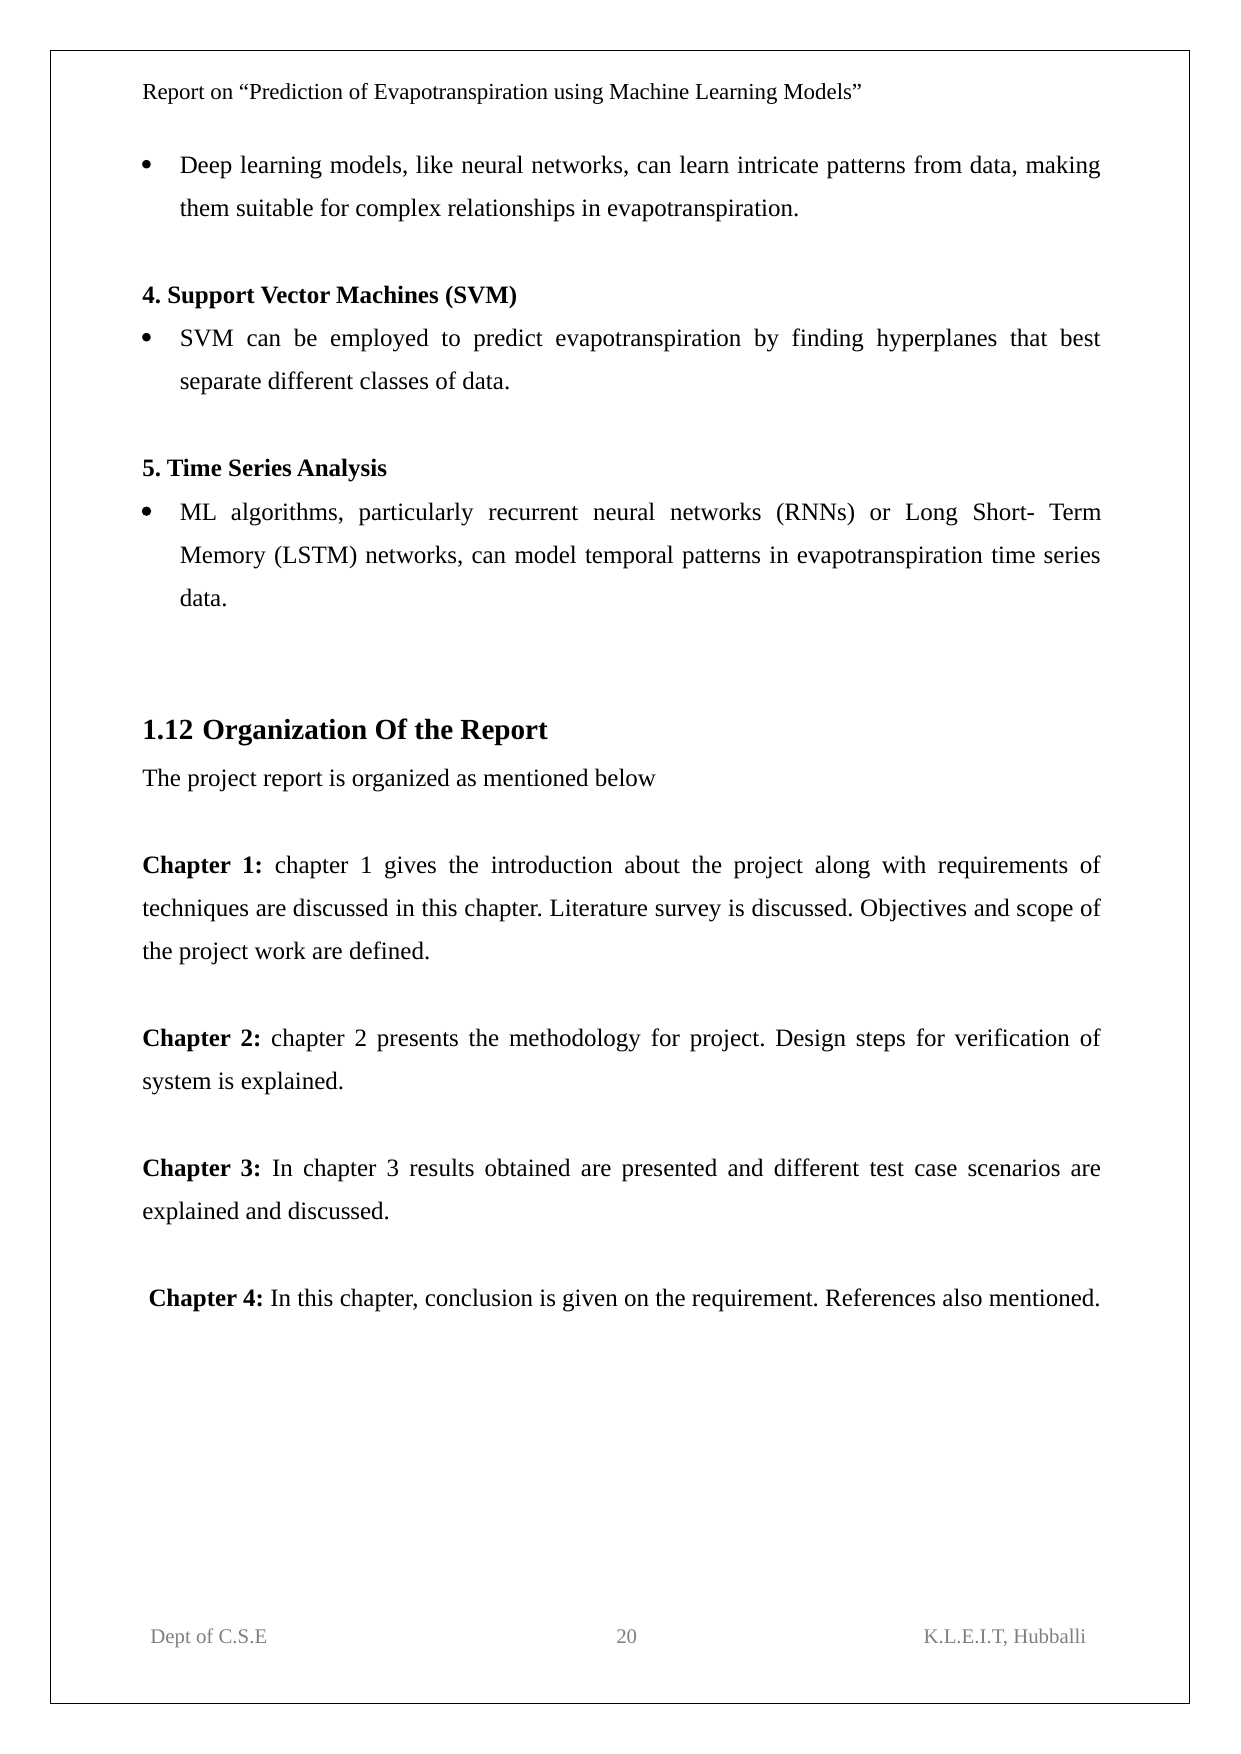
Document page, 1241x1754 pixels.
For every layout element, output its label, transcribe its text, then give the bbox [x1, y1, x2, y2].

text 5. Time Series Analysis [142, 453, 1102, 482]
text Chapter 1: chapter 1 gives the introduction about the project along with requirements of techniques are discussed in this chapter. Literature survey is discussed. Objectives and scope of the project work are defined. [142, 850, 1102, 965]
list Deep learning models, like neural networks, can learn intricate patterns from data, making them suitable for complex relationships in evapotranspiration. [142, 150, 1102, 222]
text Chapter 2: chapter 2 presents the methodology for project. Design steps for verification of system is explained. [142, 1023, 1102, 1095]
list SVM can be employed to predict evapotranspiration by finding hyperplanes that best separate different classes of data. [142, 323, 1102, 395]
text Chapter 3: In chapter 3 results obtained are presented and different test case scenarios are explained and discussed. [142, 1153, 1102, 1225]
text The project report is organized as mentioned below [142, 763, 1102, 792]
text 4. Support Vector Machines (SVM) [142, 280, 1102, 308]
list Organization Of the Report [142, 712, 1102, 746]
text Chapter 4: In this chapter, conclusion is given on the requirement. References also mentioned. [142, 1283, 1102, 1312]
list ML algorithms, particularly recurrent neural networks (RNNs) or Long Short- Term Memory (LSTM) networks, can model temporal patterns in evapotranspiration time series data. [142, 497, 1102, 612]
